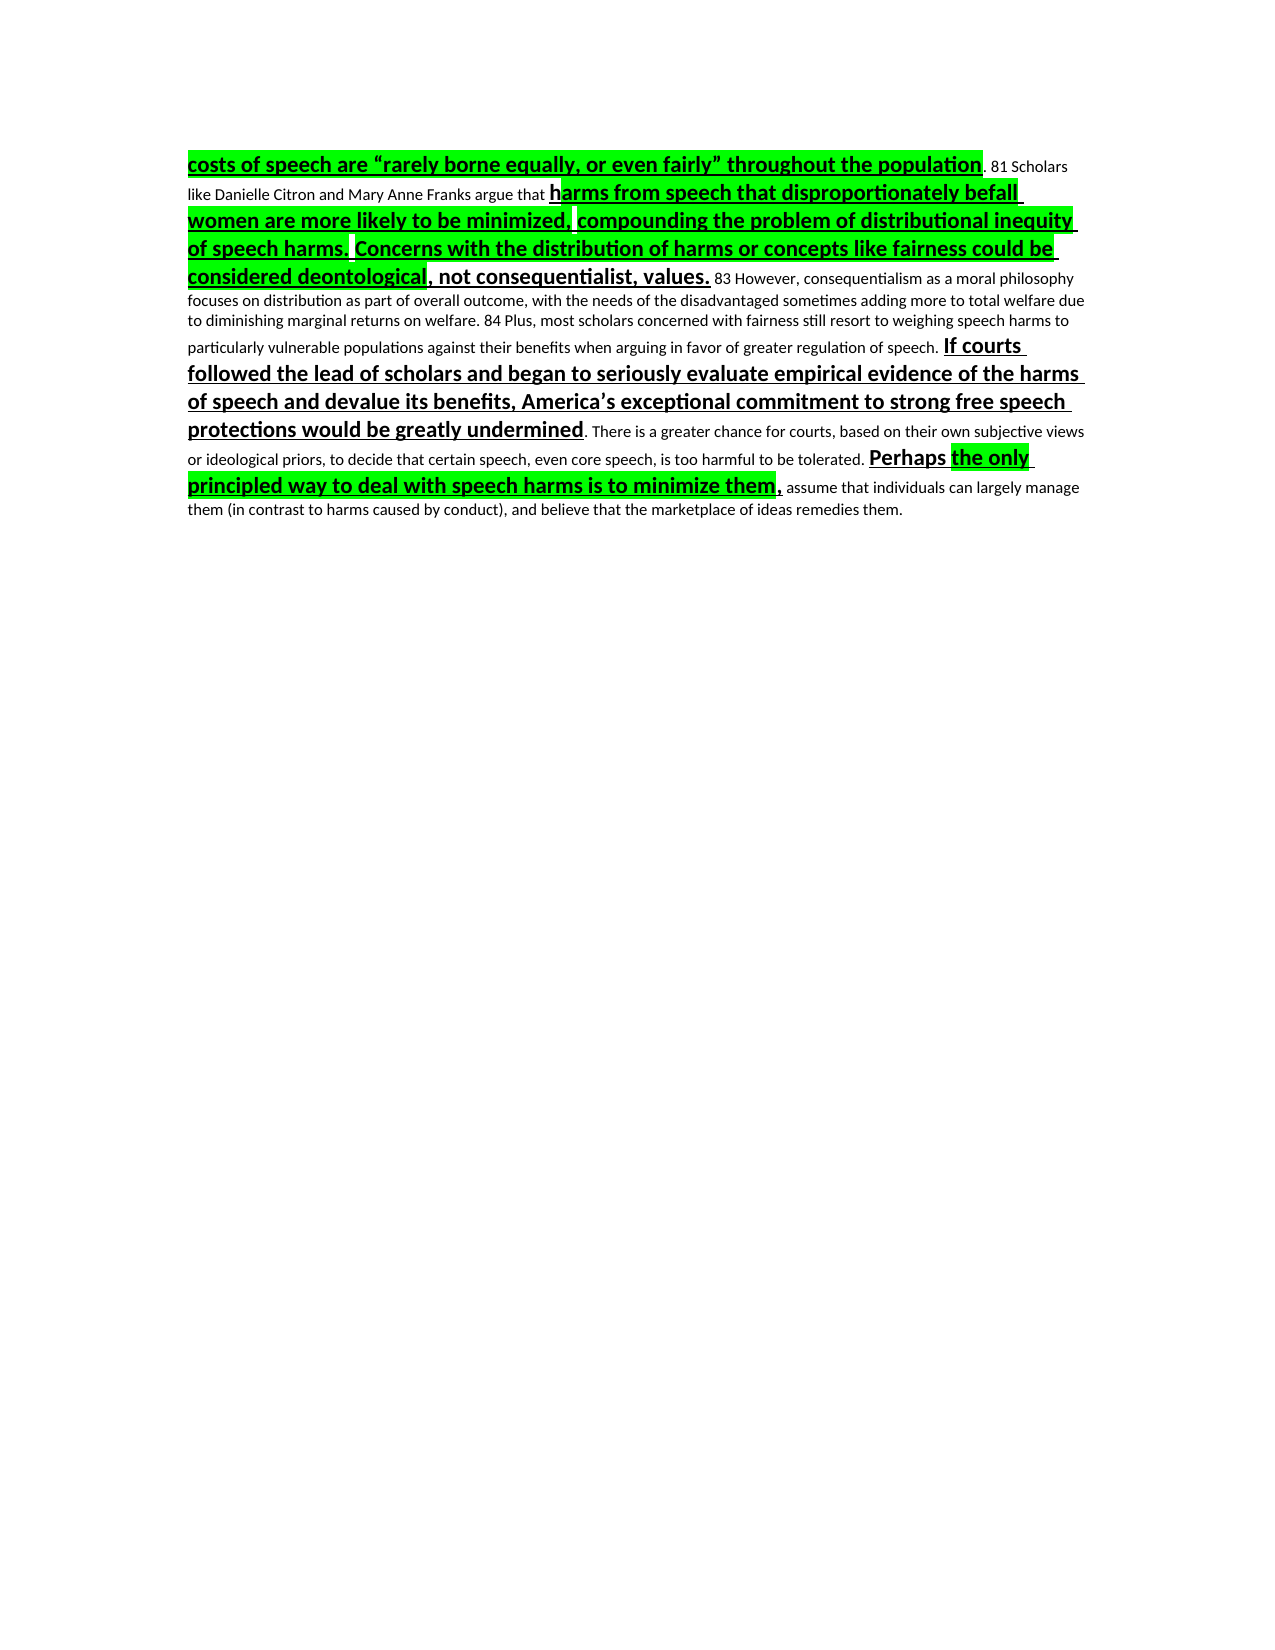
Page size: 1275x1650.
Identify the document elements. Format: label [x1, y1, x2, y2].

text [187, 150, 1087, 519]
